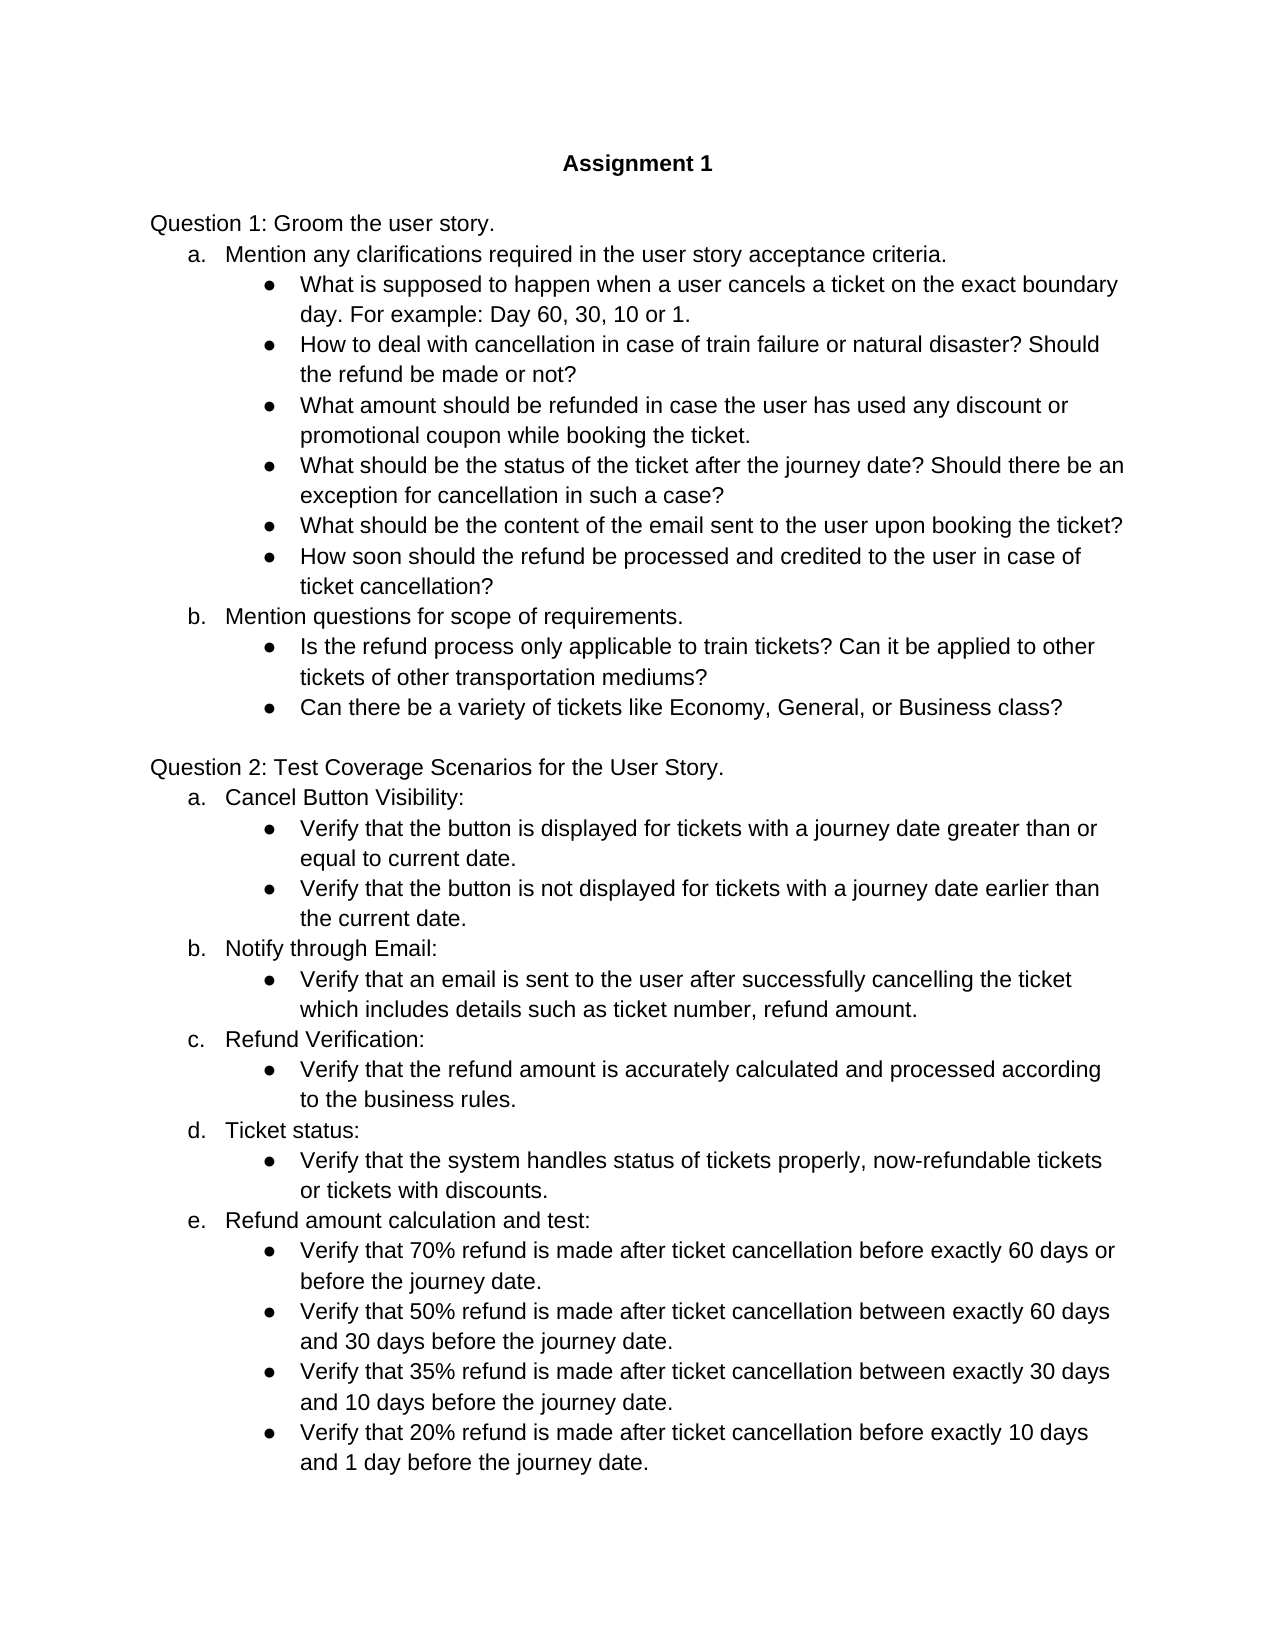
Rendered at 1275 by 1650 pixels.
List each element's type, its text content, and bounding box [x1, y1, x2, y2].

list Verify that an email is sent to the user after successfully cancelling the ticket which includes details such as ticket number, refund amount. [262, 966, 1125, 1022]
list Verify that the refund amount is accurately calculated and processed according to the business rules. [262, 1056, 1125, 1113]
list Is the refund process only applicable to train tickets? Can it be applied to other tickets of other transportation mediums? [262, 633, 1125, 690]
list Mention any clarifications required in the user story acceptance criteria. [187, 241, 1125, 267]
list Verify that the button is displayed for tickets with a journey date greater than or equal to current date. [262, 814, 1125, 871]
list Refund Verification: [187, 1026, 1125, 1052]
list Ticket status: [187, 1117, 1125, 1143]
list What should be the status of the ticket after the journey date? Should there be an exception for cancellation in such a case? [262, 452, 1125, 509]
list How to deal with cancellation in case of train failure or natural disaster? Should the refund be made or not? [262, 331, 1125, 388]
list Can there be a variety of tickets like Economy, General, or Business class? [262, 694, 1125, 720]
list Cancel Button Visibility: [187, 784, 1125, 811]
list How soon should the refund be processed and credited to the user in case of ticket cancellation? [262, 543, 1125, 599]
list What is supposed to happen when a user cancels a ticket on the exact boundary day. For example: Day 60, 30, 10 or 1. [262, 271, 1125, 327]
text Assignment 1 [150, 150, 1125, 176]
list Verify that the button is not displayed for tickets with a journey date earlier than the current date. [262, 875, 1125, 932]
list Verify that 70% refund is made after ticket cancellation before exactly 60 days or before the journey date. [262, 1237, 1125, 1294]
list Verify that 20% refund is made after ticket cancellation before exactly 10 days and 1 day before the journey date. [262, 1419, 1125, 1475]
list Verify that 50% refund is made after ticket cancellation between exactly 60 days and 30 days before the journey date. [262, 1298, 1125, 1354]
text Question 2: Test Coverage Scenarios for the User Story. [150, 754, 1125, 781]
list What should be the content of the email sent to the user upon booking the ticket? [262, 512, 1125, 539]
text Question 1: Groom the user story. [150, 210, 1125, 237]
list Notify through Email: [187, 935, 1125, 962]
list Refund amount calculation and test: [187, 1207, 1125, 1234]
list What amount should be refunded in case the user has used any discount or promotional coupon while booking the ticket. [262, 392, 1125, 448]
list Verify that 35% refund is made after ticket cancellation between exactly 30 days and 10 days before the journey date. [262, 1358, 1125, 1415]
list Verify that the system handles status of tickets properly, now-refundable tickets or tickets with discounts. [262, 1147, 1125, 1203]
list Mention questions for scope of requirements. [187, 603, 1125, 629]
